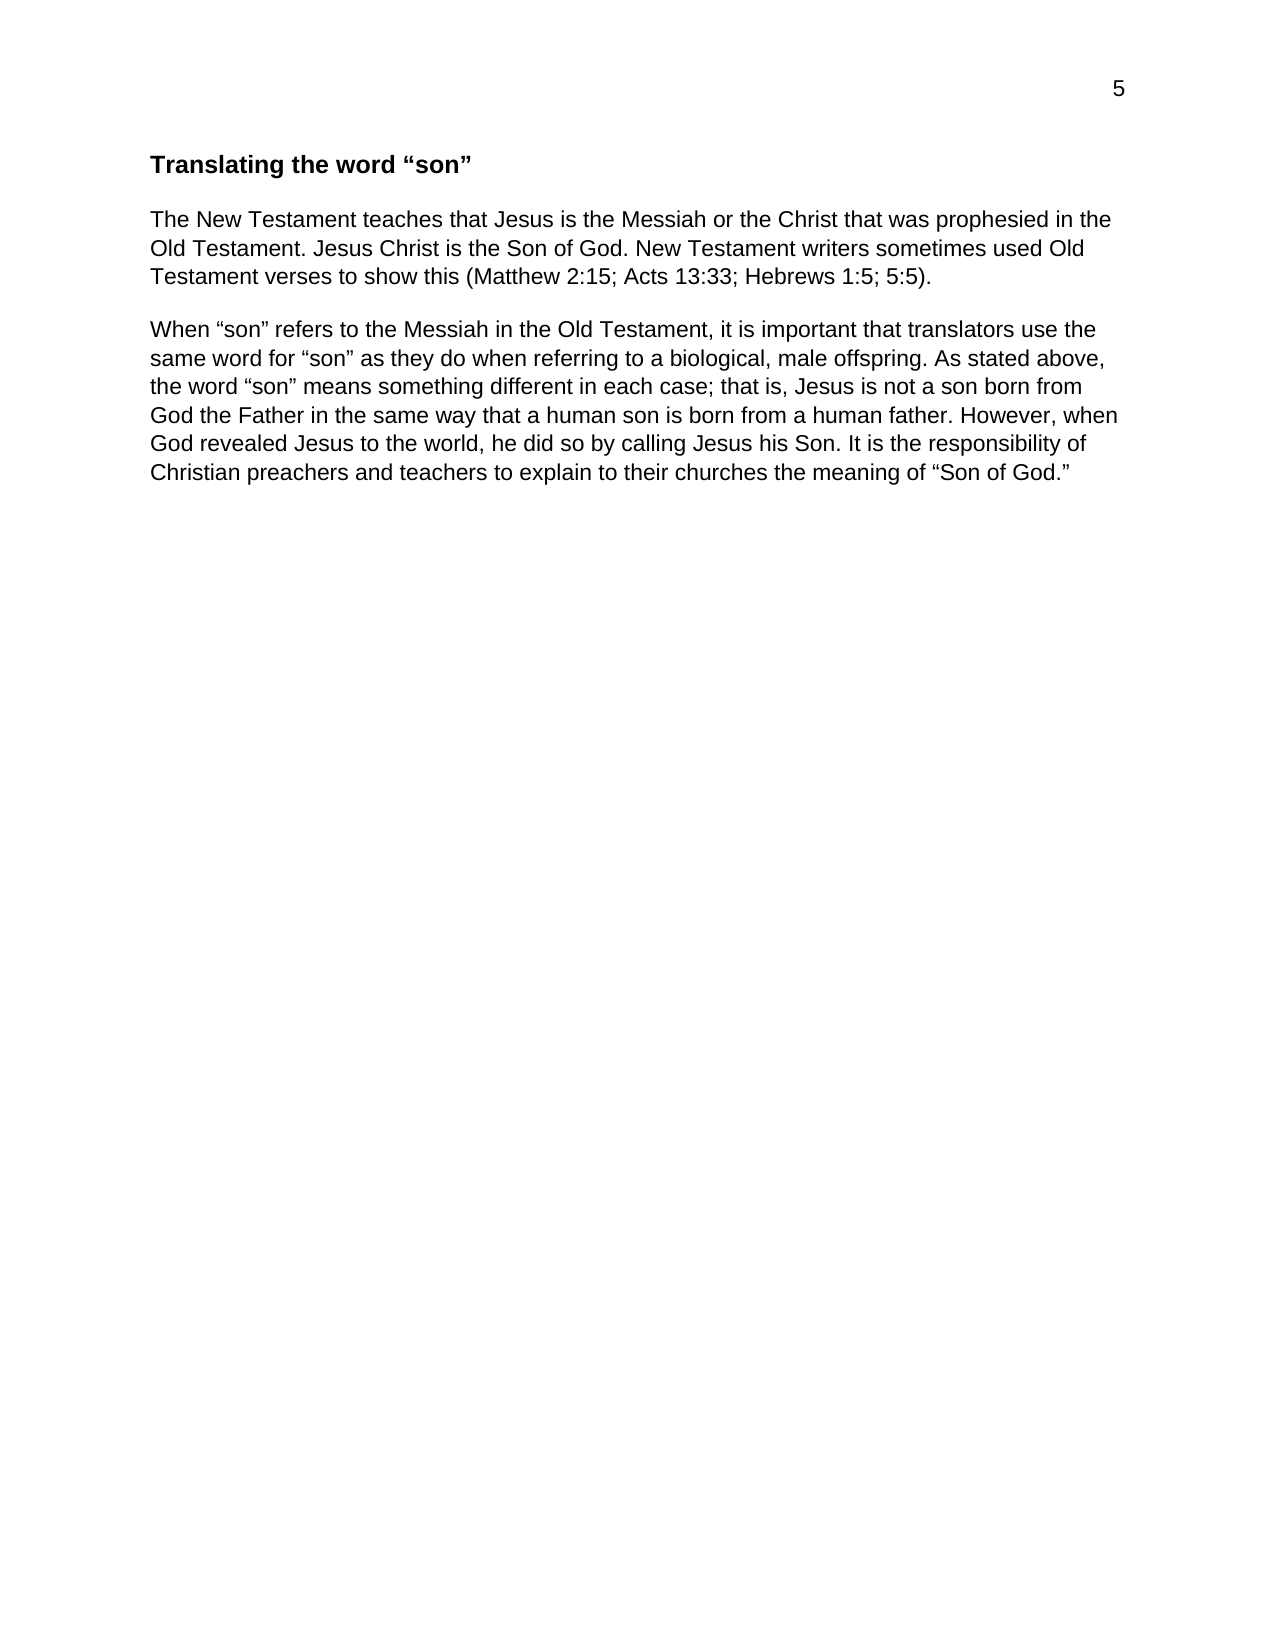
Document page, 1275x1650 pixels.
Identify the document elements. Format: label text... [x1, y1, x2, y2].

subtitle Translating the word “son” [150, 150, 1125, 179]
text The New Testament teaches that Jesus is the Messiah or the Christ that was prophesied in the Old Testament. Jesus Christ is the Son of God. New Testament writers sometimes used Old Testament verses to show this (Matthew 2:15; Acts 13:33; Hebrews 1:5; 5:5). [150, 206, 1125, 289]
text When “son” refers to the Messiah in the Old Testament, it is important that translators use the same word for “son” as they do when referring to a biological, male offspring. As stated above, the word “son” means something different in each case; that is, Jesus is not a son born from God the Father in the same way that a human son is born from a human father. However, when God revealed Jesus to the world, he did so by calling Jesus his Son. It is the responsibility of Christian preachers and teachers to explain to their churches the meaning of “Son of God.” [150, 316, 1125, 485]
